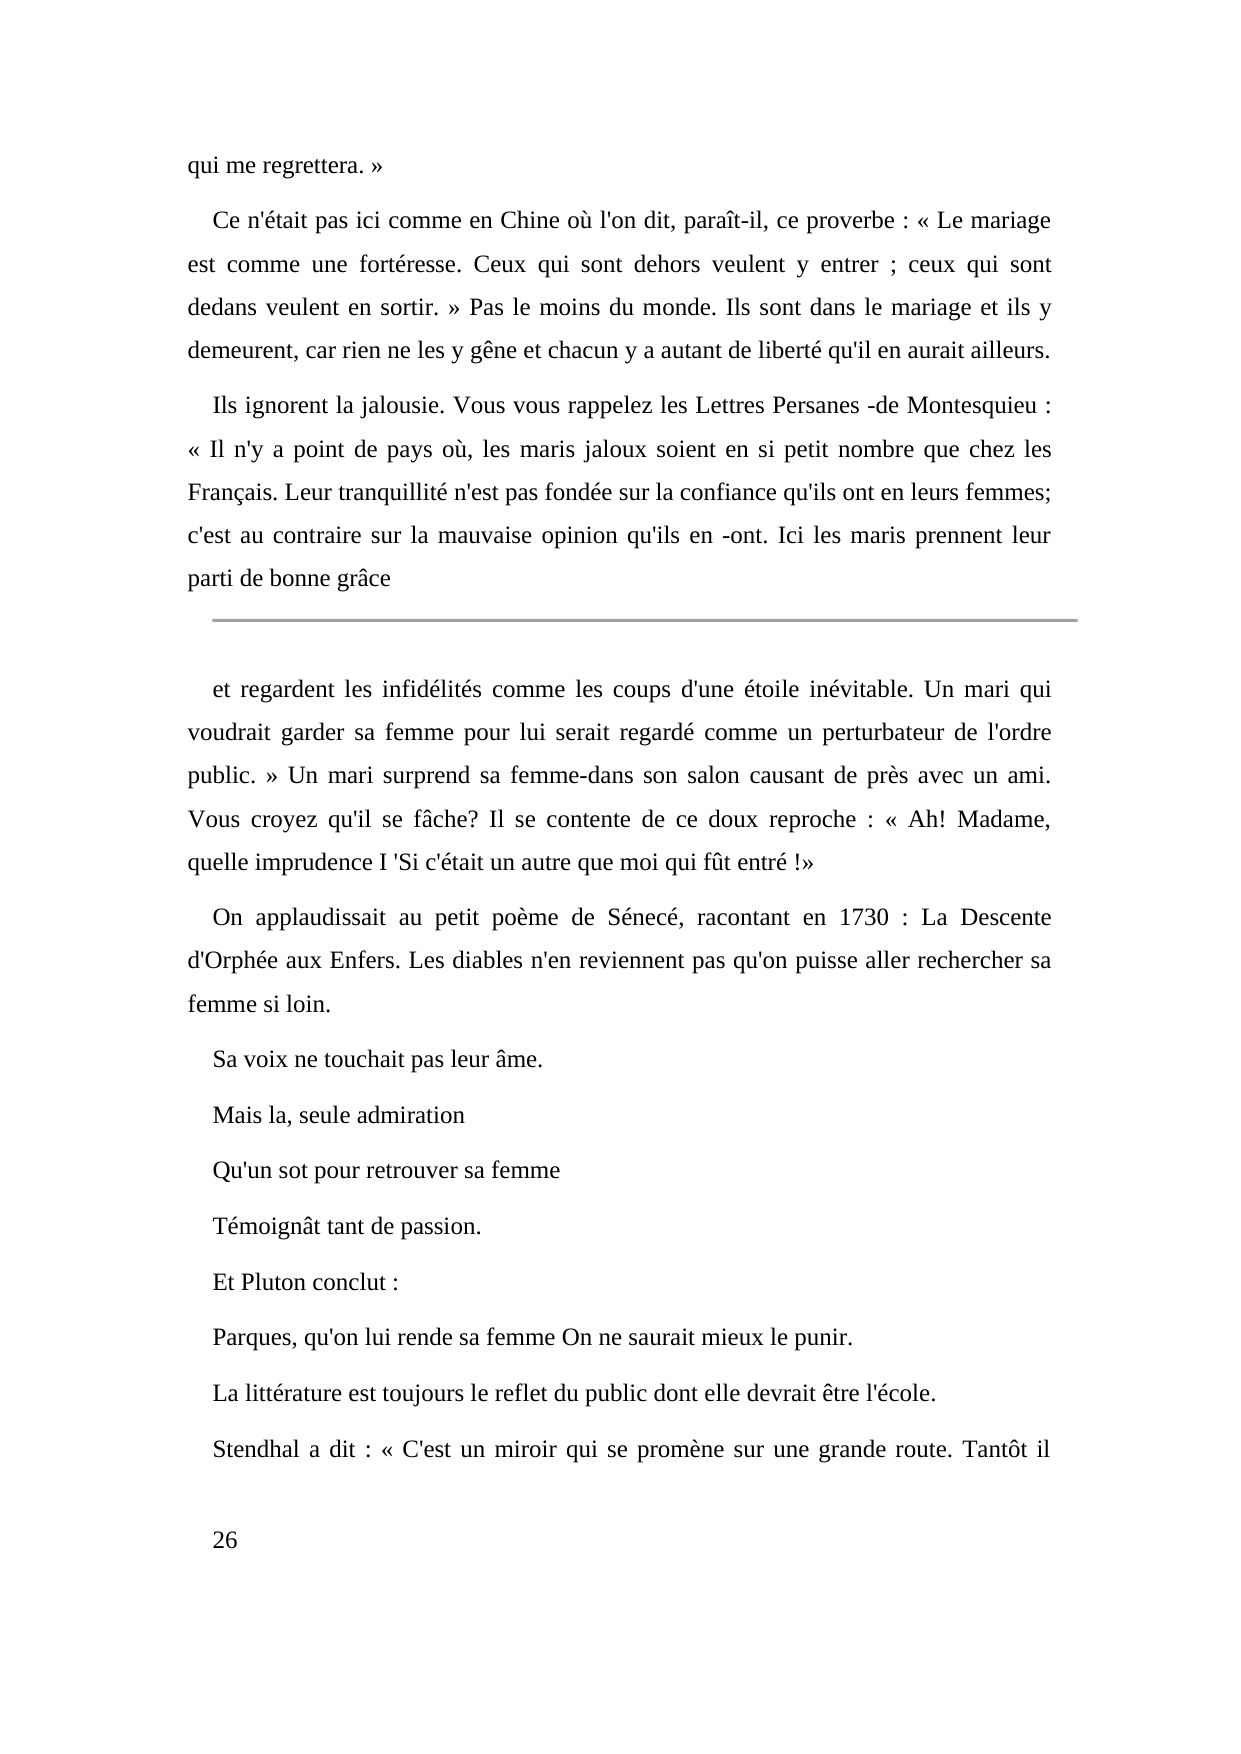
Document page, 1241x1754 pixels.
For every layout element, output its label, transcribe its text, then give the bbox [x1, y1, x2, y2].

text Ce n'était pas ici comme en Chine où l'on dit, paraît-il, ce proverbe : « Le mariage est comme une fortéresse. Ceux qui sont dehors veulent y entrer ; ceux qui sont dedans veulent en sortir. » Pas le moins du monde. Ils sont dans le mariage et ils y demeurent, car rien ne les y gêne et chacun y a autant de liberté qu'il en aurait ailleurs. [187, 206, 1053, 364]
text Parques, qu'on lui rende sa femme On ne saurait mieux le punir. [187, 1322, 1053, 1351]
text Et Pluton conclut : [187, 1267, 1053, 1296]
text On applaudissait au petit poème de Sénecé, racontant en 1730 : La Descente d'Orphée aux Enfers. Les diables n'en reviennent pas qu'on puisse aller rechercher sa femme si loin. [187, 902, 1053, 1017]
text Qu'un sot pour retrouver sa femme [187, 1156, 1053, 1184]
text La littérature est toujours le reflet du public dont elle devrait être l'école. [187, 1378, 1053, 1407]
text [187, 150, 1053, 179]
text et regardent les infidélités comme les coups d'une étoile inévitable. Un mari qui voudrait garder sa femme pour lui serait regardé comme un perturbateur de l'ordre public. » Un mari surprend sa femme-dans son salon causant de près avec un ami. Vous croyez qu'il se fâche? Il se contente de ce doux reproche : « Ah! Madame, quelle imprudence I 'Si c'était un autre que moi qui fût entré !» [187, 674, 1053, 876]
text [187, 1434, 1053, 1462]
text Mais la, seule admiration [187, 1100, 1053, 1129]
text Sa voix ne touchait pas leur âme. [187, 1044, 1053, 1073]
text Témoignât tant de passion. [187, 1211, 1053, 1240]
text Ils ignorent la jalousie. Vous vous rappelez les Lettres Persanes -de Montesquieu : « Il n'y a point de pays où, les maris jaloux soient en si petit nombre que chez les Français. Leur tranquillité n'est pas fondée sur la confiance qu'ils ont en leurs femmes; c'est au contraire sur la mauvaise opinion qu'ils en -ont. Ici les maris prennent leur parti de bonne grâce [187, 391, 1053, 592]
